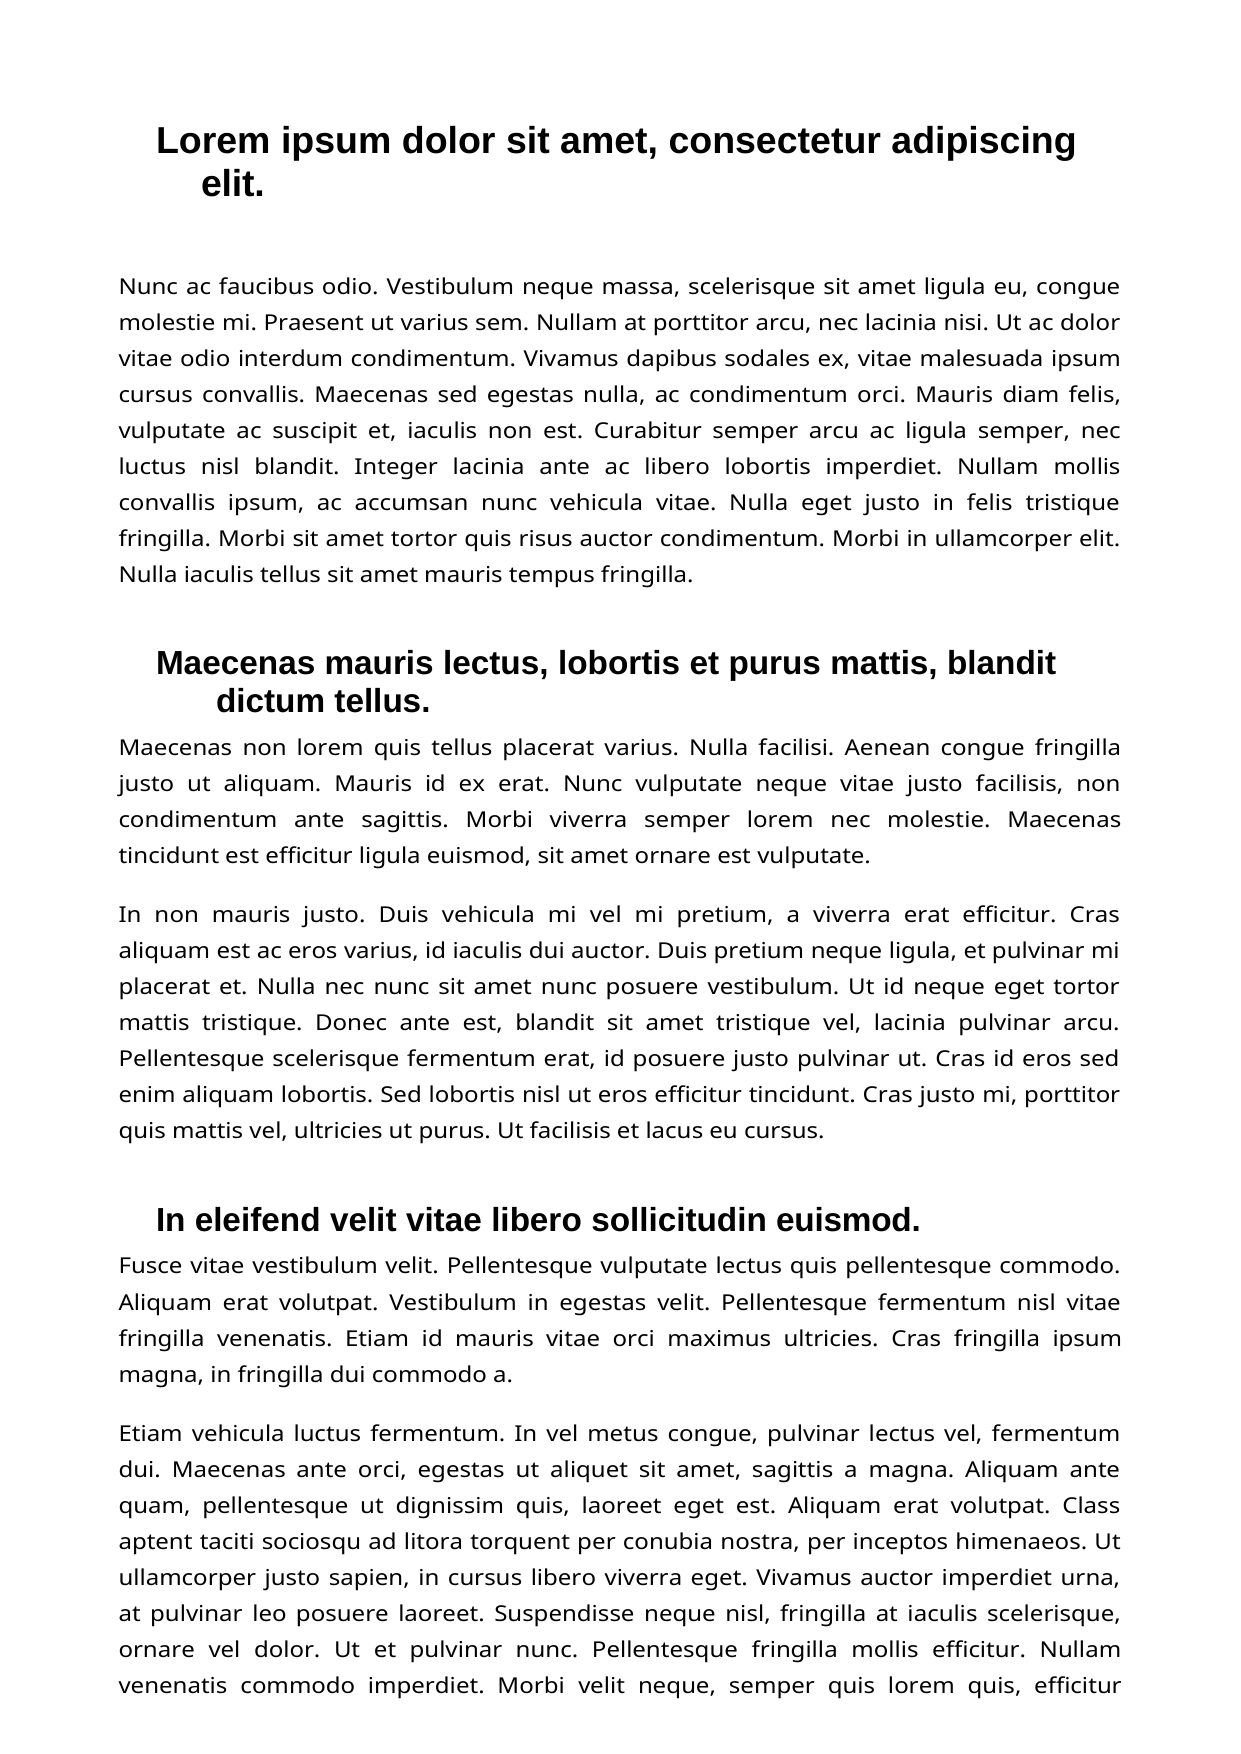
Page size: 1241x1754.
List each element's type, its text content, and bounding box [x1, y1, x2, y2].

subtitle In eleifend velit vitae libero sollicitudin euismod. [156, 1200, 1136, 1238]
text Fusce vitae vestibulum velit. Pellentesque vulputate lectus quis pellentesque commodo. Aliquam erat volutpat. Vestibulum in egestas velit. Pellentesque fermentum nisl vitae fringilla venenatis. Etiam id mauris vitae orci maximus ultricies. Cras fringilla ipsum magna, in fringilla dui commodo a. [118, 1251, 1122, 1388]
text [118, 1418, 1122, 1700]
text Maecenas non lorem quis tellus placerat varius. Nulla facilisi. Aenean congue fringilla justo ut aliquam. Mauris id ex erat. Nunc vulputate neque vitae justo facilisis, non condimentum ante sagittis. Morbi viverra semper lorem nec molestie. Maecenas tincidunt est efficitur ligula euismod, sit amet ornare est vulputate. [118, 732, 1122, 870]
subtitle Maecenas mauris lectus, lobortis et purus mattis, blandit dictum tellus. [156, 643, 1134, 720]
subtitle Lorem ipsum dolor sit amet, consectetur adipiscing elit. [156, 118, 1134, 204]
text Nunc ac faucibus odio. Vestibulum neque massa, scelerisque sit amet ligula eu, congue molestie mi. Praesent ut varius sem. Nullam at porttitor arcu, nec lacinia nisi. Ut ac dolor vitae odio interdum condimentum. Vivamus dapibus sodales ex, vitae malesuada ipsum cursus convallis. Maecenas sed egestas nulla, ac condimentum orci. Mauris diam felis, vulputate ac suscipit et, iaculis non est. Curabitur semper arcu ac ligula semper, nec luctus nisl blandit. Integer lacinia ante ac libero lobortis imperdiet. Nullam mollis convallis ipsum, ac accumsan nunc vehicula vitae. Nulla eget justo in felis tristique fringilla. Morbi sit amet tortor quis risus auctor condimentum. Morbi in ullamcorper elit. Nulla iaculis tellus sit amet mauris tempus fringilla. [118, 271, 1122, 589]
text In non mauris justo. Duis vehicula mi vel mi pretium, a viverra erat efficitur. Cras aliquam est ac eros varius, id iaculis dui auctor. Duis pretium neque ligula, et pulvinar mi placerat et. Nulla nec nunc sit amet nunc posuere vestibulum. Ut id neque eget tortor mattis tristique. Donec ante est, blandit sit amet tristique vel, lacinia pulvinar arcu. Pellentesque scelerisque fermentum erat, id posuere justo pulvinar ut. Cras id eros sed enim aliquam lobortis. Sed lobortis nisl ut eros efficitur tincidunt. Cras justo mi, porttitor quis mattis vel, ultricies ut purus. Ut facilisis et lacus eu cursus. [118, 899, 1122, 1145]
